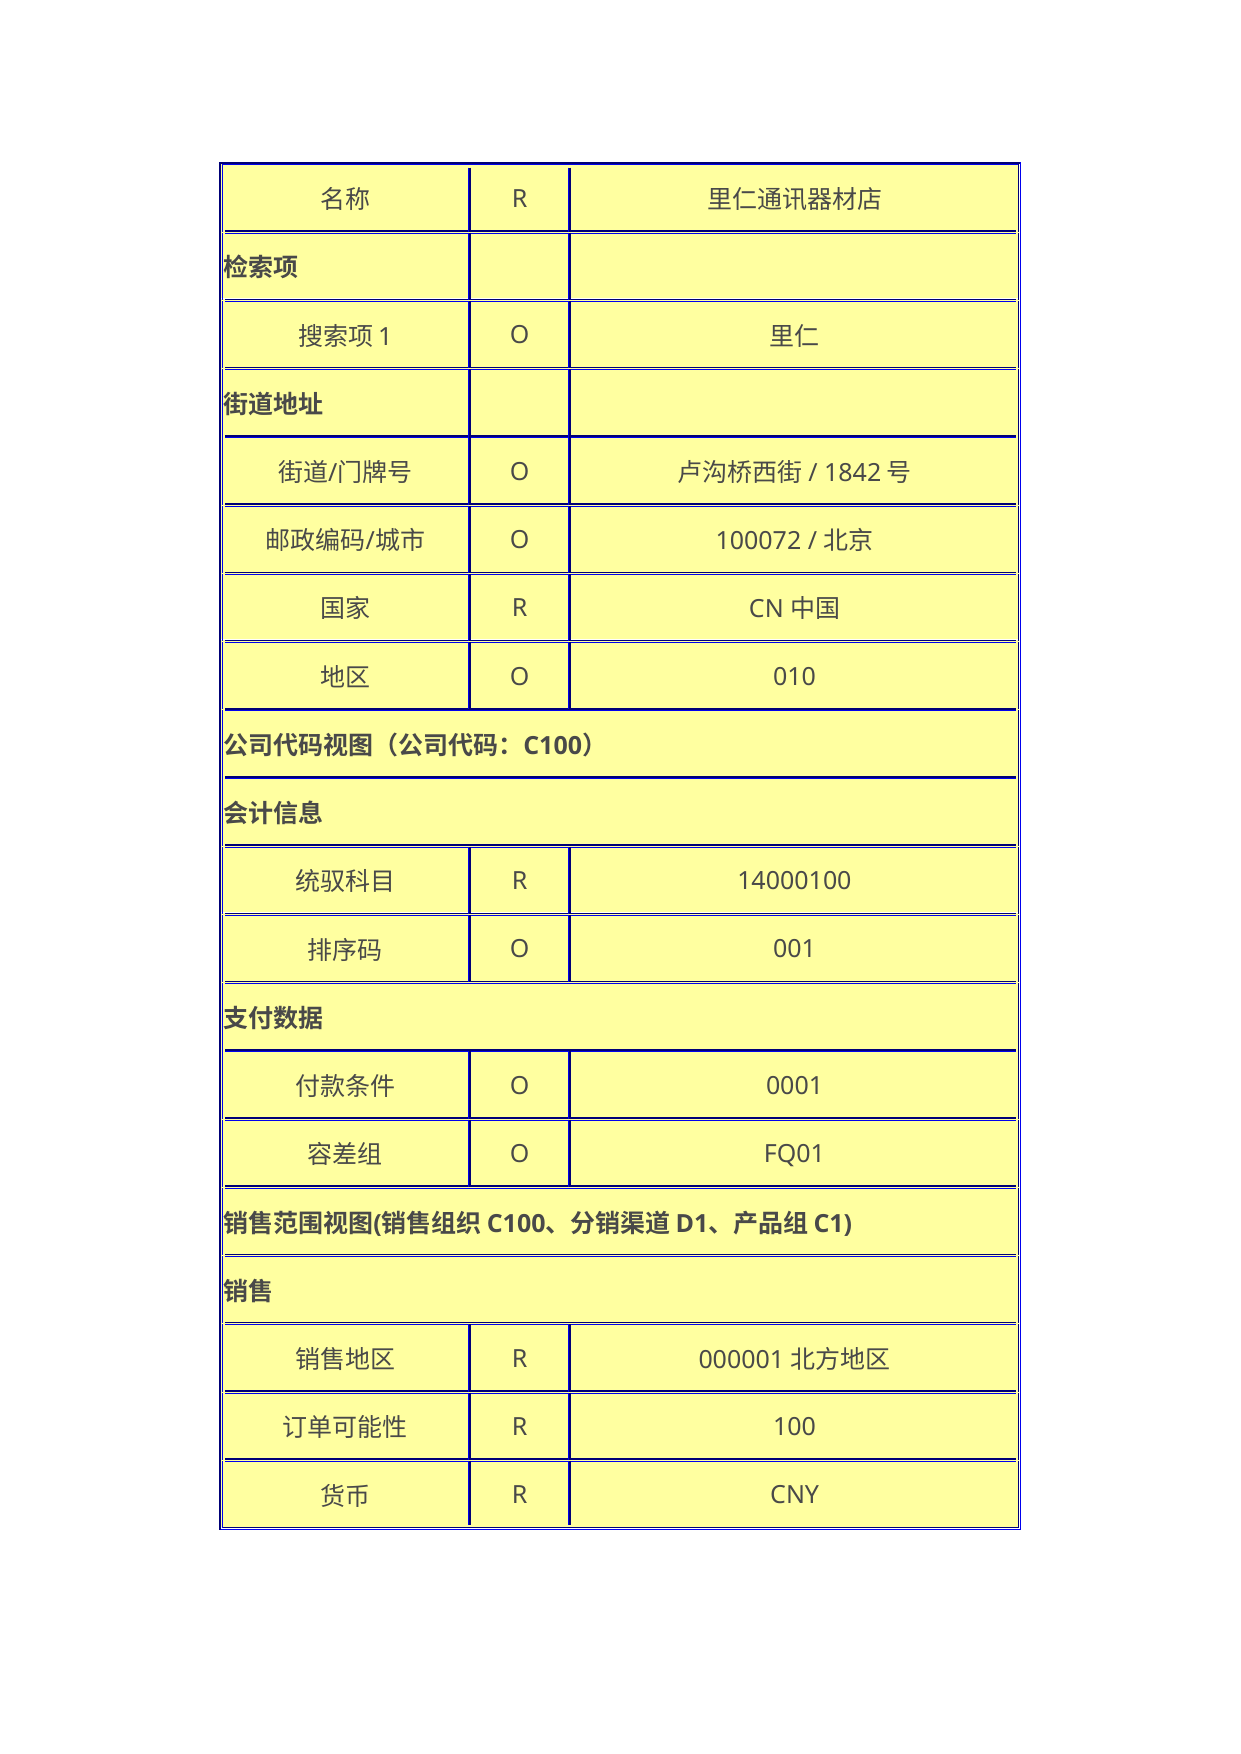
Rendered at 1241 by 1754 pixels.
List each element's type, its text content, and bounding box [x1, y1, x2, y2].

table_cell [471, 234, 568, 298]
table_cell 里仁 [571, 299, 1018, 367]
table_cell 会计信息 [223, 776, 1018, 844]
table_cell [471, 370, 568, 435]
table_cell O [471, 1121, 568, 1185]
table_cell 邮政编码/城市 [223, 503, 468, 571]
table_cell R [471, 1394, 568, 1458]
table_cell 销售 [221, 1254, 1019, 1322]
table_cell 名称 [223, 165, 469, 230]
table_cell CN 中国 [571, 571, 1018, 639]
table_cell R [471, 848, 568, 912]
table_cell 000001 北方地区 [569, 1322, 1019, 1390]
table_cell [569, 367, 1019, 435]
table_cell 支付数据 [221, 981, 1019, 1049]
table_cell 100072 / 北京 [571, 503, 1018, 571]
table_cell 010 [571, 640, 1018, 708]
table_cell 销售地区 [221, 1322, 469, 1390]
table_cell 里仁通讯器材店 [569, 165, 1018, 230]
table_cell 订单可能性 [223, 1390, 468, 1458]
table_cell O [471, 1052, 568, 1117]
table_cell 统驭科目 [223, 844, 468, 912]
table_cell 排序码 [223, 913, 468, 981]
table_cell FQ01 [571, 1117, 1018, 1185]
table_cell 付款条件 [223, 1049, 468, 1117]
table_cell O [471, 643, 568, 708]
table_cell 14000100 [571, 844, 1018, 912]
table_cell 检索项 [223, 230, 468, 298]
table_cell CNY [569, 1458, 1018, 1527]
table_cell O [471, 302, 568, 367]
table_cell O [471, 507, 568, 571]
table_cell 容差组 [223, 1117, 468, 1185]
table_cell 0001 [571, 1049, 1018, 1117]
table_cell 地区 [223, 640, 468, 708]
table_cell R [471, 1325, 568, 1390]
table_cell R [469, 165, 569, 230]
table_cell 货币 [223, 1458, 469, 1527]
table_cell R [469, 1462, 569, 1527]
table_cell 搜索项1 [223, 299, 468, 367]
table_cell 街道地址 [221, 367, 469, 435]
table_cell [571, 230, 1018, 298]
table_cell 销售范围视图(销售组织C100、分销渠道D1、产品组C1) [223, 1185, 1018, 1254]
table_cell 公司代码视图（公司代码：C100） [221, 708, 1019, 776]
table_cell 100 [571, 1390, 1018, 1458]
table_cell 001 [571, 913, 1018, 981]
table_cell 街道/门牌号 [223, 435, 468, 503]
table_cell 国家 [223, 571, 468, 639]
table_cell O [471, 438, 568, 503]
table_cell 卢沟桥西街 / 1842号 [571, 435, 1018, 503]
table_cell R [471, 575, 568, 639]
table_cell O [471, 916, 568, 981]
